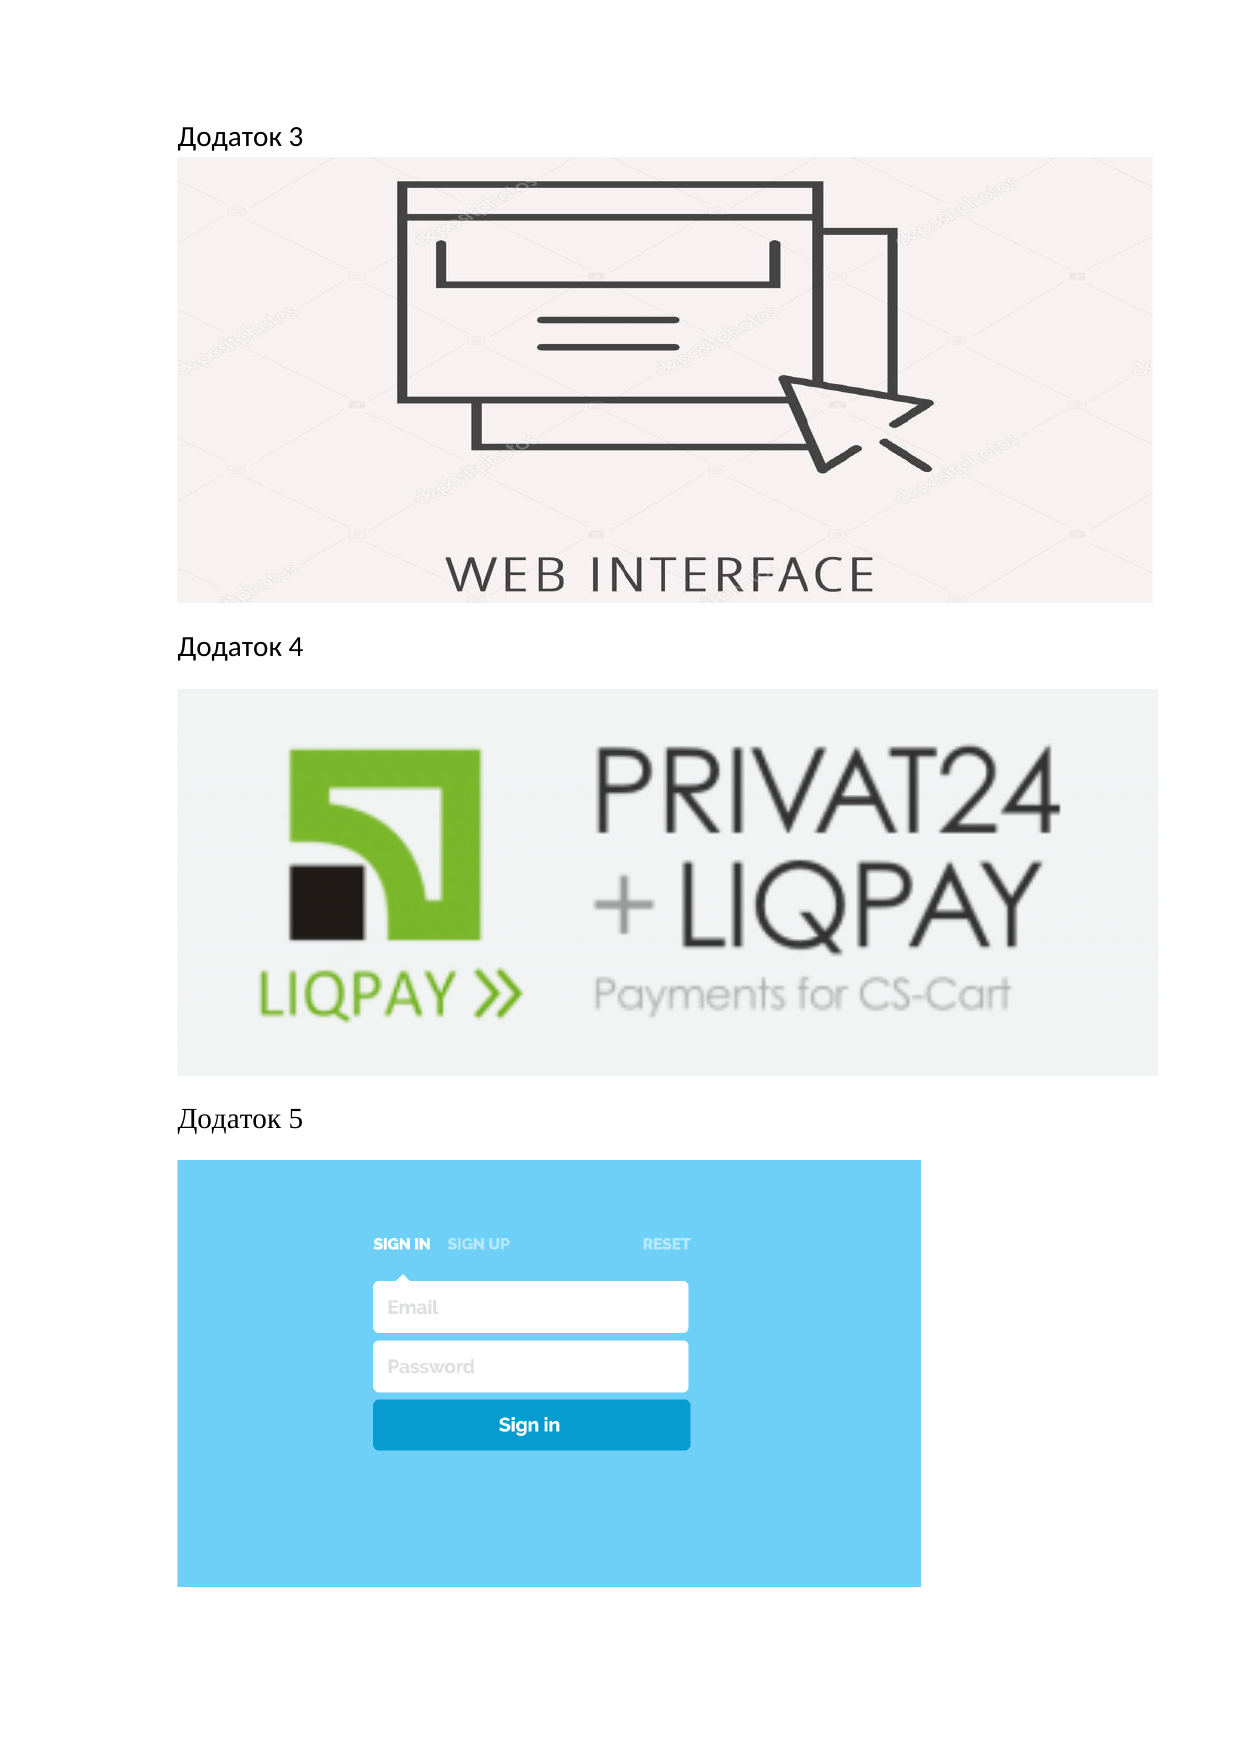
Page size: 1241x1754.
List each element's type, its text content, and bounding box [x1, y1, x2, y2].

picture [177, 689, 1159, 1076]
picture [177, 1160, 922, 1587]
text Додаток 5 [177, 1101, 1152, 1134]
text Додаток 3 [177, 118, 1152, 157]
text Додаток 4 [177, 628, 1152, 663]
picture [177, 157, 1153, 603]
